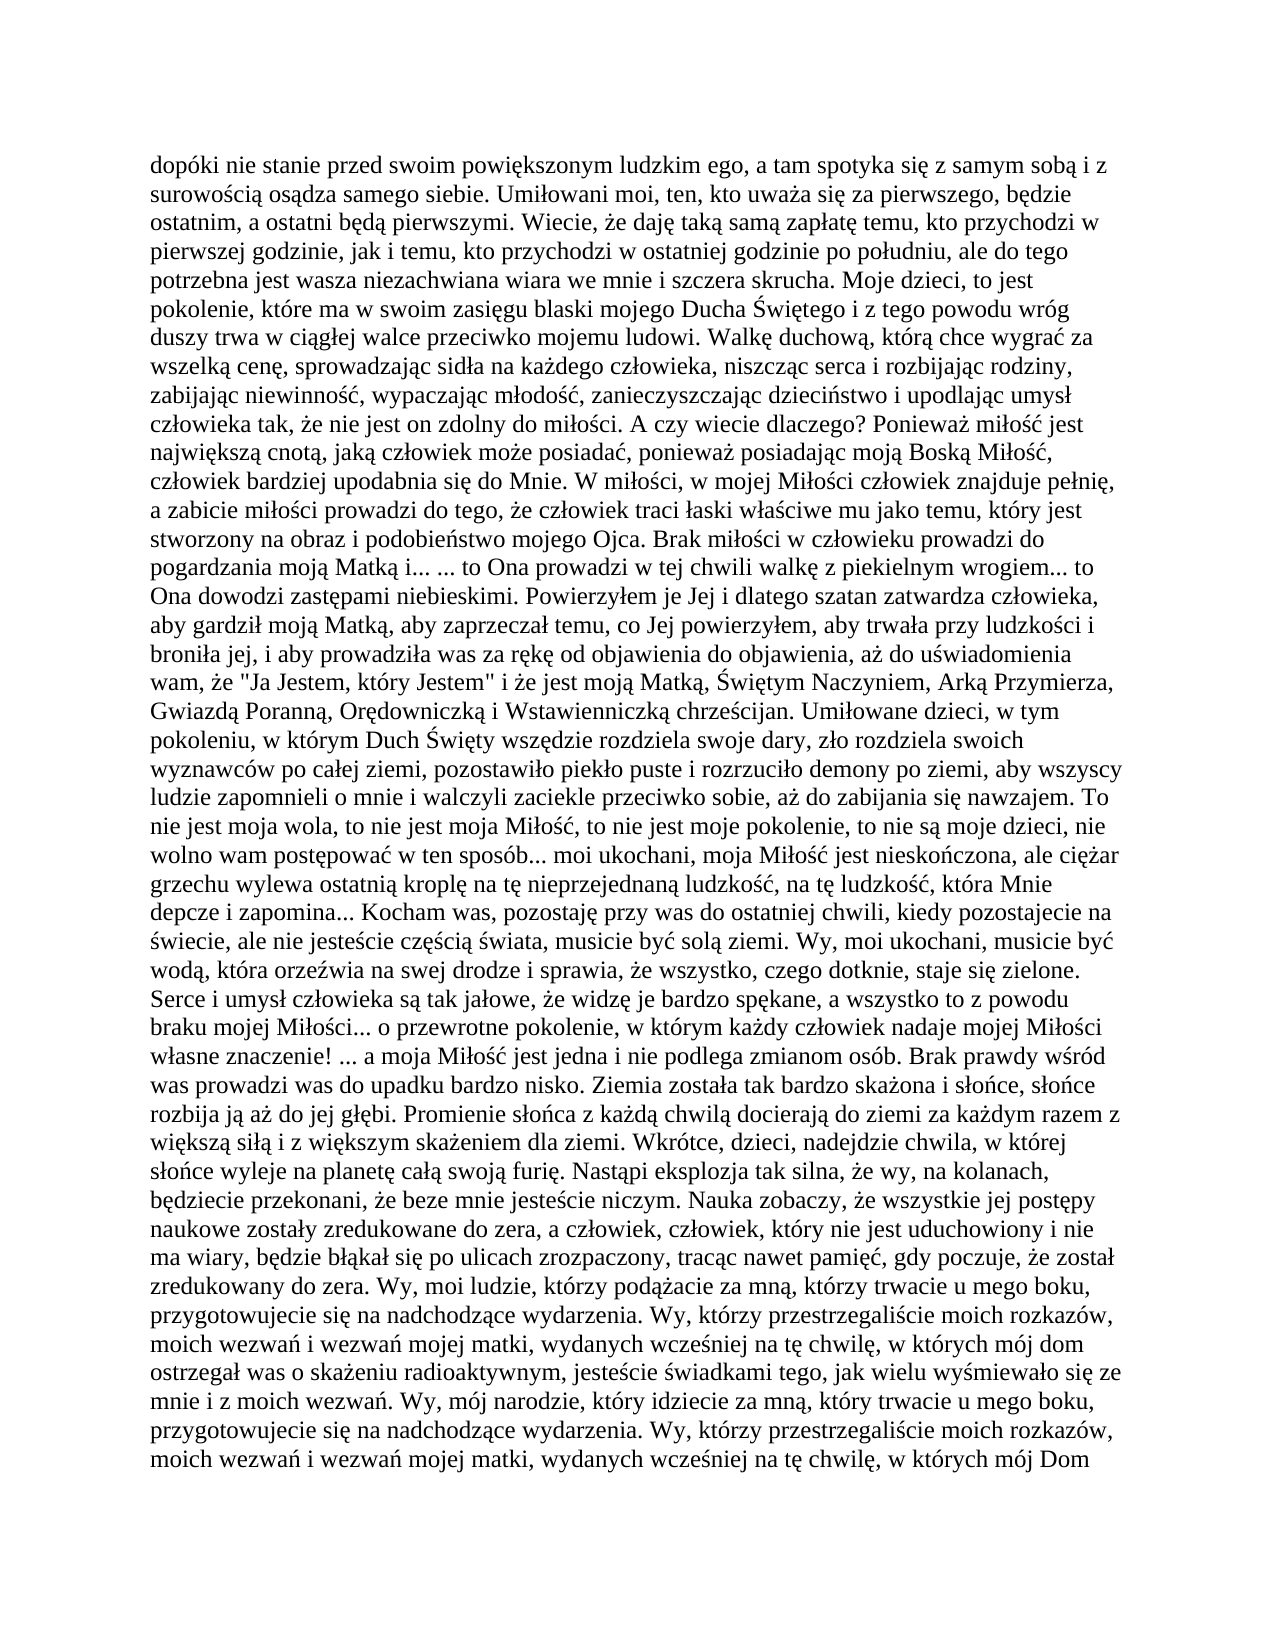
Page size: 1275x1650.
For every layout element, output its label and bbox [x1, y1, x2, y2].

text [150, 150, 1125, 1472]
